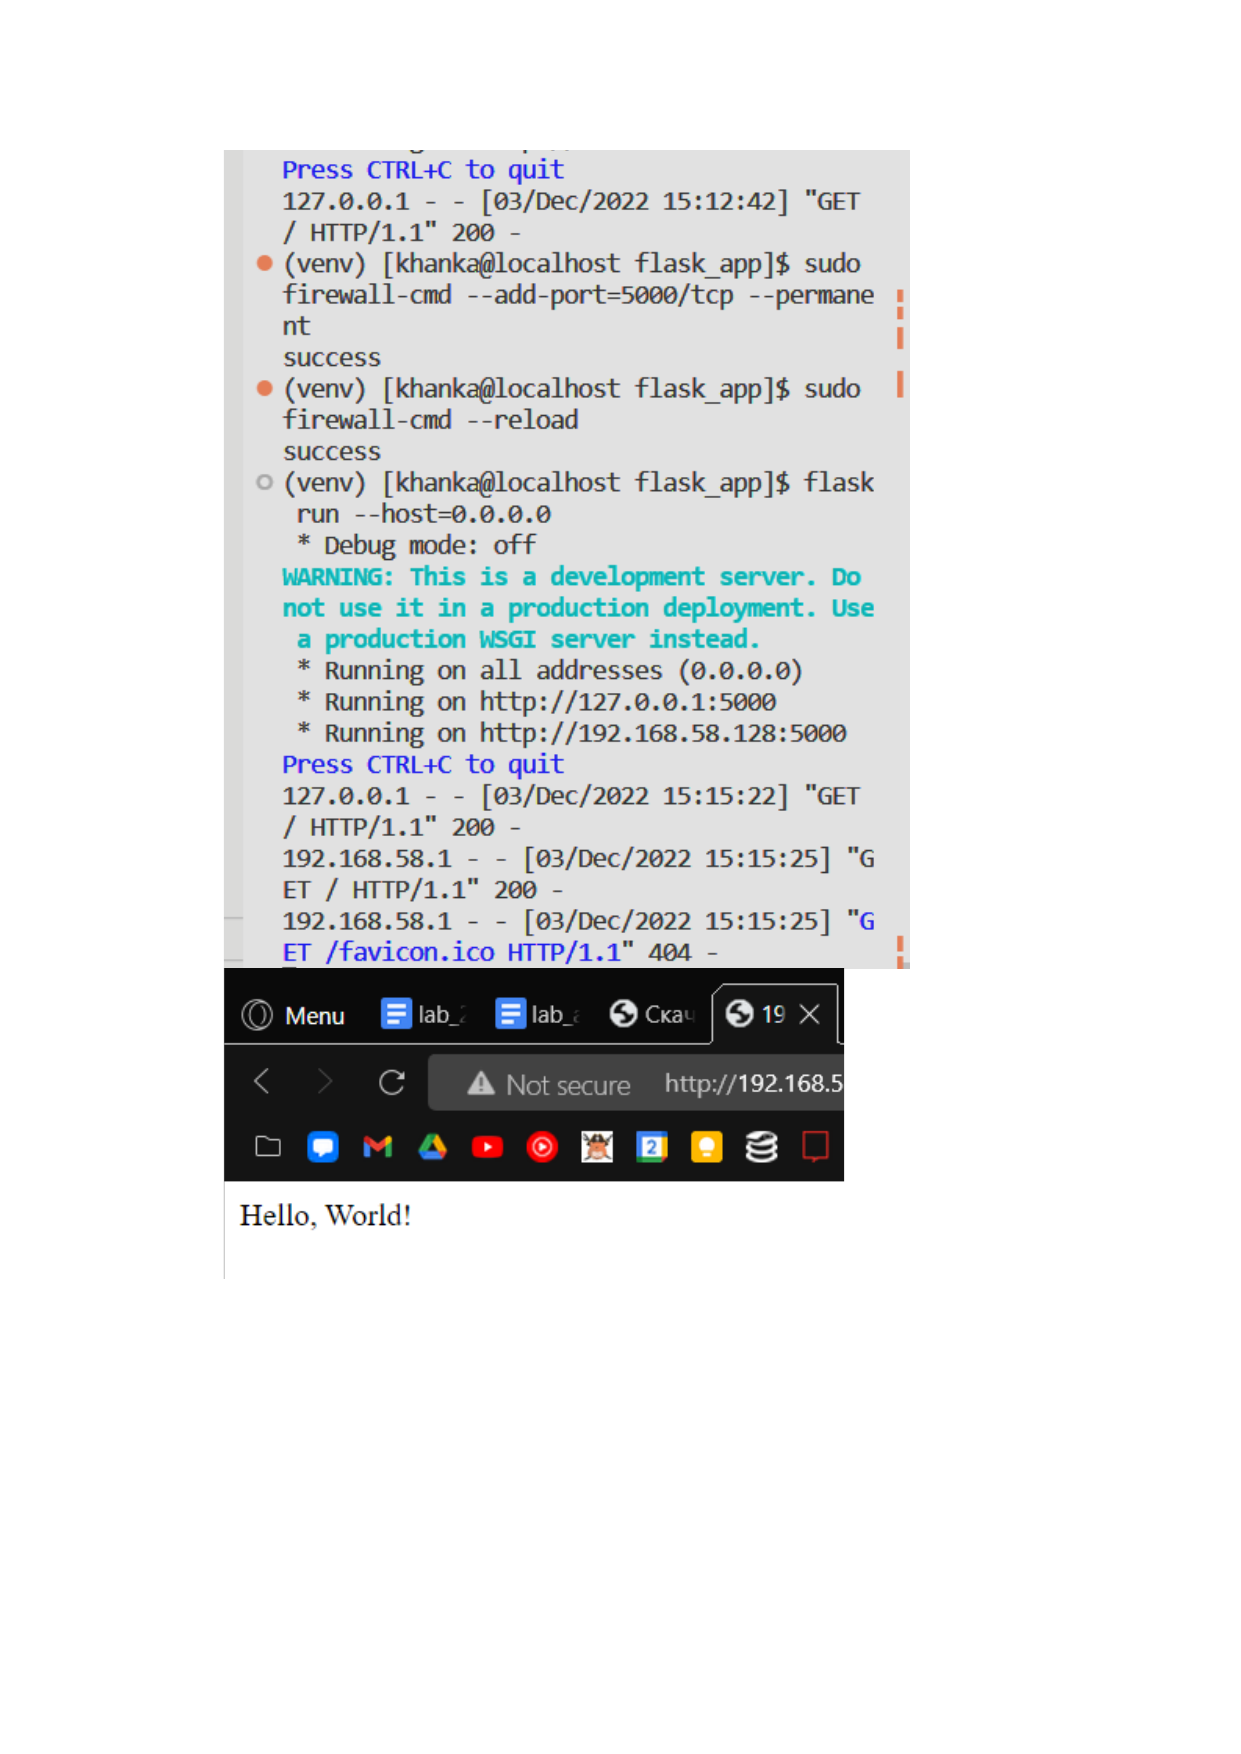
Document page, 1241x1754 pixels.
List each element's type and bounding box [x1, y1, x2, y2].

picture [223, 150, 910, 1279]
